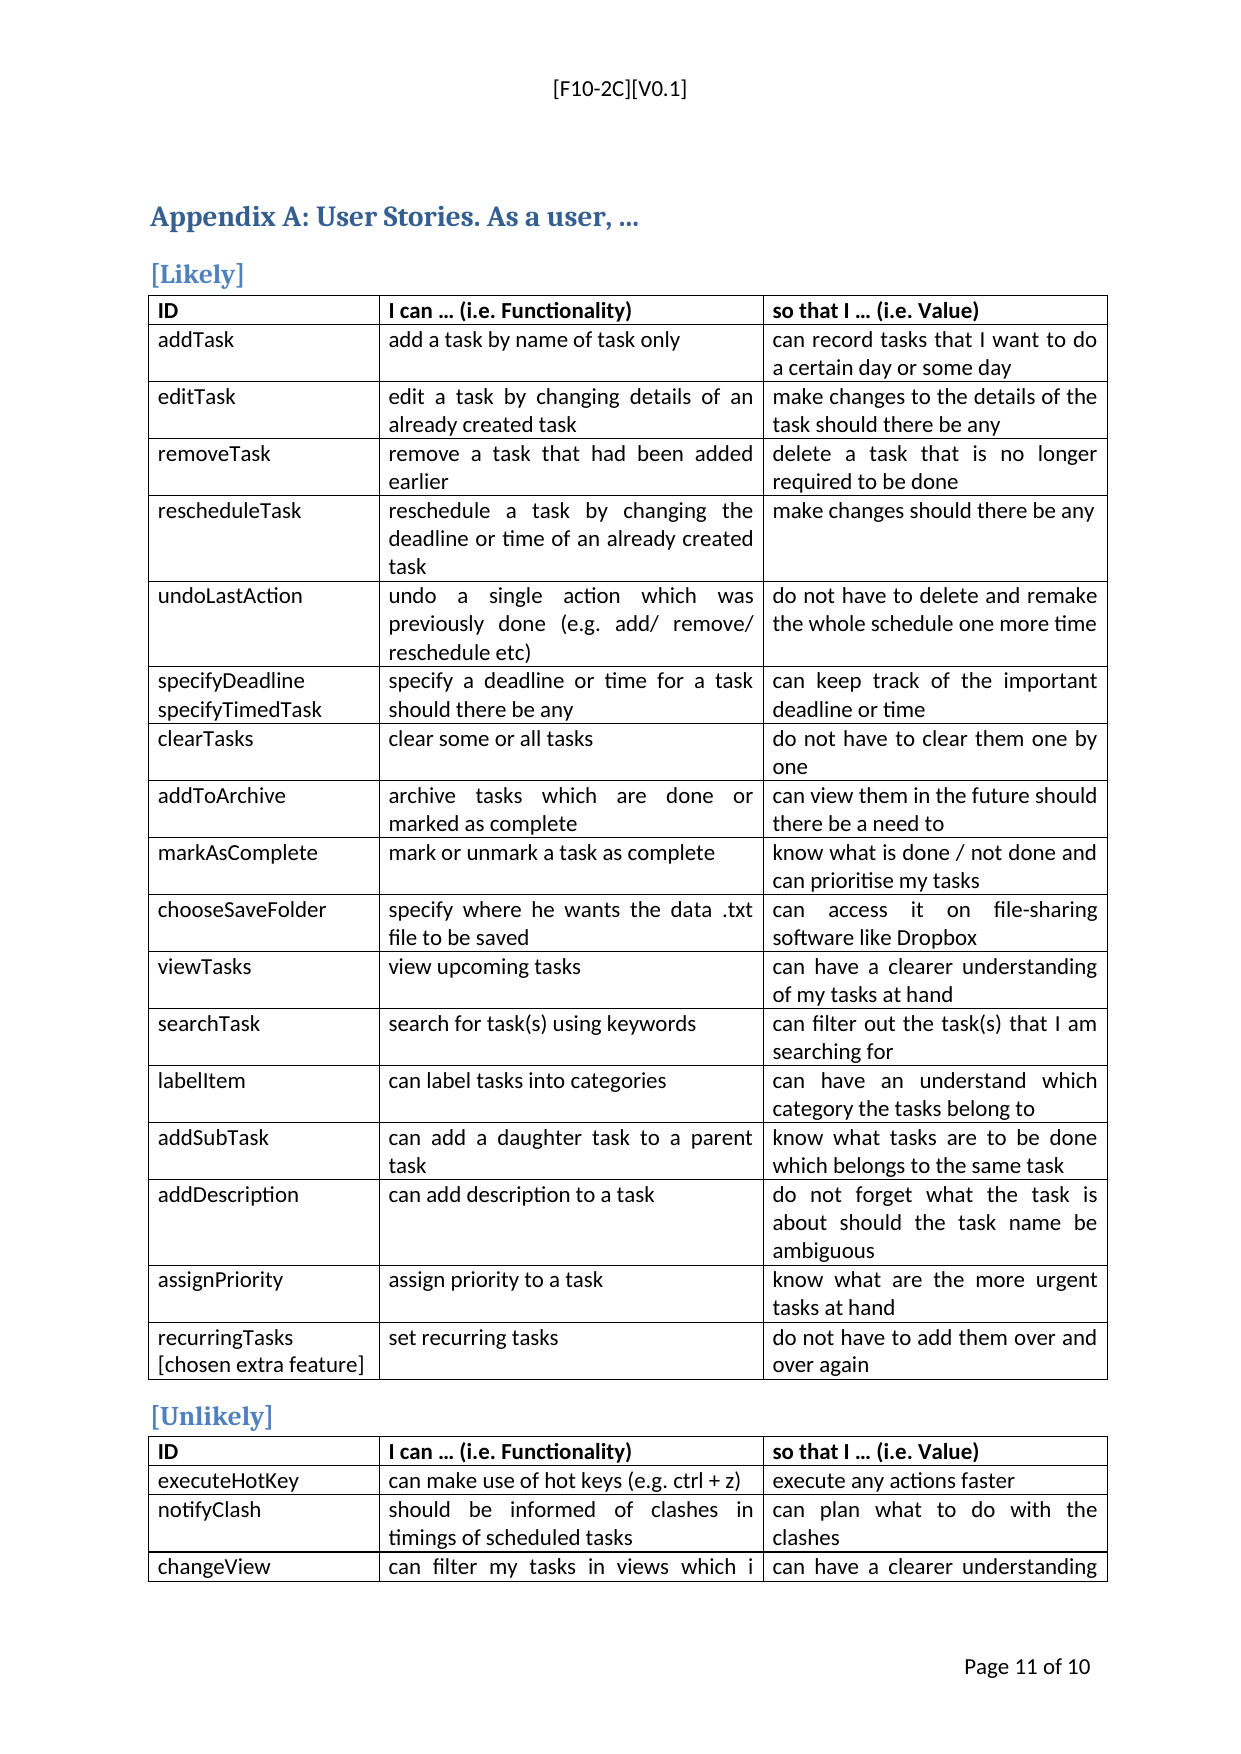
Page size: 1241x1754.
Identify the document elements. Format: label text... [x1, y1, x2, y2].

table_cell addTask [149, 325, 379, 381]
table_cell specifyDeadline specifyTimedTask [149, 667, 379, 723]
table_cell can keep track of the important deadline or time [764, 667, 1107, 723]
table_cell undo a single action which was previously done (e.g. add/ remove/ reschedule etc) [380, 582, 763, 666]
subtitle Appendix A: User Stories. As a user, ... [150, 200, 1090, 233]
table_header so that I … (i.e. Value) [764, 296, 1107, 324]
table_cell know what is done / not done and can prioritise my tasks [764, 838, 1107, 894]
table_cell mark or unmark a task as complete [380, 838, 763, 894]
table_header I can … (i.e. Functionality) [380, 1437, 763, 1465]
table_cell can add description to a task [380, 1180, 763, 1264]
table_cell recurringTasks [chosen extra feature] [149, 1323, 379, 1379]
table_cell can label tasks into categories [380, 1066, 763, 1122]
table_cell set recurring tasks [380, 1323, 763, 1379]
table_cell specify where he wants the data .txt file to be saved [380, 895, 763, 951]
subtitle [Unlikely] [150, 1401, 1090, 1432]
table_cell executeHotKey [149, 1466, 379, 1494]
table_header so that I … (i.e. Value) [764, 1437, 1107, 1465]
table_cell clearTasks [149, 724, 379, 780]
table_header I can … (i.e. Functionality) [380, 296, 763, 324]
subtitle [Likely] [150, 259, 1090, 291]
table_cell can have a clearer understanding of my tasks at hand [764, 952, 1107, 1008]
table_cell can filter out the task(s) that I am searching for [764, 1009, 1107, 1065]
table_cell reschedule a task by changing the deadline or time of an already created task [380, 496, 763, 581]
table_cell assignPriority [149, 1266, 379, 1322]
table_cell labelItem [149, 1066, 379, 1122]
table_cell can access it on file-sharing software like Dropbox [764, 895, 1107, 951]
table_cell assign priority to a task [380, 1266, 763, 1322]
table_cell execute any actions faster [764, 1466, 1107, 1494]
table_cell addSubTask [149, 1123, 379, 1179]
table_cell specify a deadline or time for a task should there be any [380, 667, 763, 723]
table_cell removeTask [149, 439, 379, 495]
table_cell do not have to clear them one by one [764, 724, 1107, 780]
table_cell clear some or all tasks [380, 724, 763, 780]
table_cell delete a task that is no longer required to be done [764, 439, 1107, 495]
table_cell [380, 1553, 763, 1581]
table_cell can view them in the future should there be a need to [764, 781, 1107, 837]
table_cell remove a task that had been added earlier [380, 439, 763, 495]
table_cell archive tasks which are done or marked as complete [380, 781, 763, 837]
table_cell can plan what to do with the clashes [764, 1495, 1107, 1551]
table_cell know what tasks are to be done which belongs to the same task [764, 1123, 1107, 1179]
table_cell chooseSaveFolder [149, 895, 379, 951]
table_cell notifyClash [149, 1495, 379, 1551]
table_cell changeView [149, 1553, 379, 1581]
table_cell undoLastAction [149, 582, 379, 666]
table_cell do not have to add them over and over again [764, 1323, 1107, 1379]
table_cell do not forget what the task is about should the task name be ambiguous [764, 1180, 1107, 1264]
table_cell view upcoming tasks [380, 952, 763, 1008]
table_cell add a task by name of task only [380, 325, 763, 381]
table_cell make changes to the details of the task should there be any [764, 382, 1107, 438]
table_cell can add a daughter task to a parent task [380, 1123, 763, 1179]
table_cell can record tasks that I want to do a certain day or some day [764, 325, 1107, 381]
table_cell do not have to delete and remake the whole schedule one more time [764, 582, 1107, 666]
table_cell addDescription [149, 1180, 379, 1264]
table_cell can make use of hot keys (e.g. ctrl + z) [380, 1466, 763, 1494]
table_cell viewTasks [149, 952, 379, 1008]
table_cell searchTask [149, 1009, 379, 1065]
table_cell editTask [149, 382, 379, 438]
table_cell can have an understand which category the tasks belong to [764, 1066, 1107, 1122]
table_header ID [149, 1437, 379, 1465]
table_cell addToArchive [149, 781, 379, 837]
table_header ID [149, 296, 379, 324]
table_cell markAsComplete [149, 838, 379, 894]
table_cell make changes should there be any [764, 496, 1107, 581]
table_cell know what are the more urgent tasks at hand [764, 1266, 1107, 1322]
table_cell edit a task by changing details of an already created task [380, 382, 763, 438]
table_cell search for task(s) using keywords [380, 1009, 763, 1065]
table_cell rescheduleTask [149, 496, 379, 581]
table_cell should be informed of clashes in timings of scheduled tasks [380, 1495, 763, 1551]
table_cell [764, 1553, 1107, 1581]
